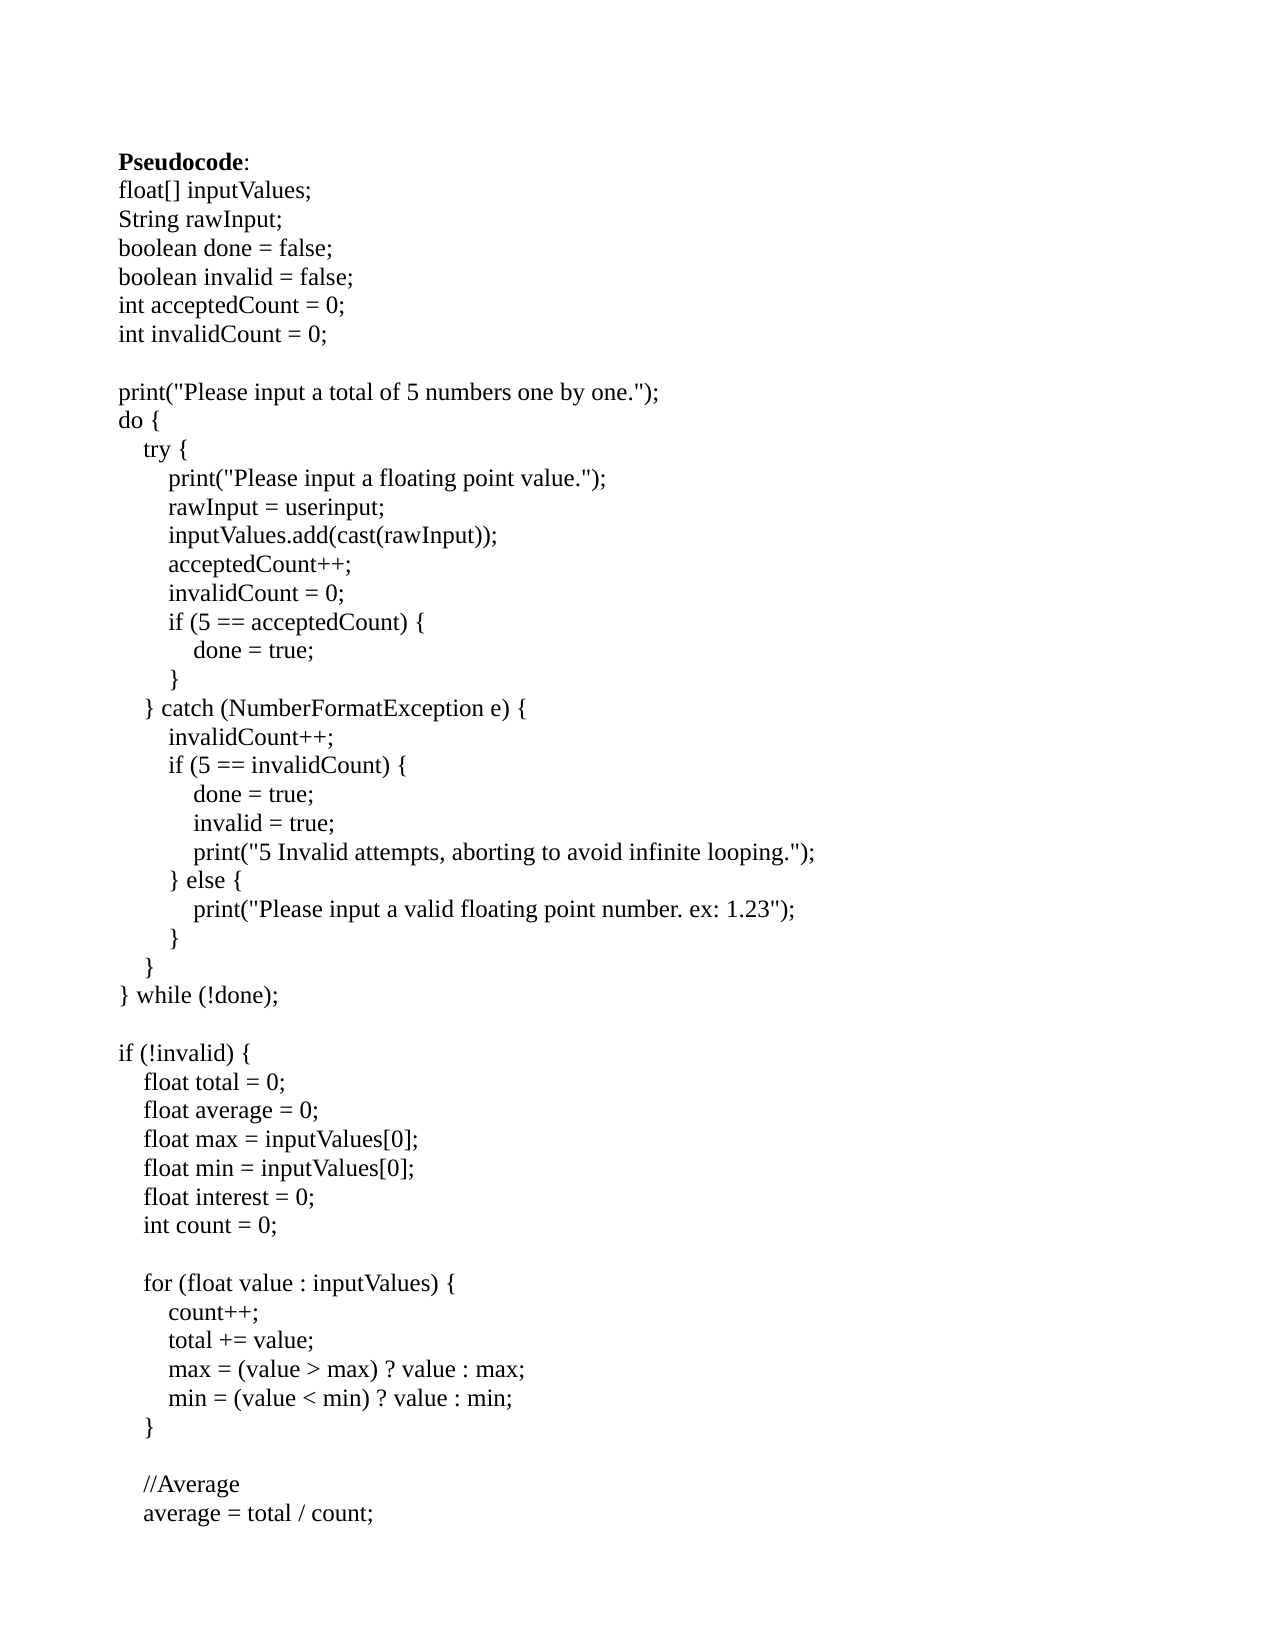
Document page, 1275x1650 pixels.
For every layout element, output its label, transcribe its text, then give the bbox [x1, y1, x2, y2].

text } while (!done); [118, 981, 1157, 1009]
text inputValues.add(cast(rawInput)); [118, 521, 1157, 549]
text min = (value < min) ? value : min; [118, 1383, 1157, 1412]
text try { [118, 434, 1157, 463]
text print("Please input a total of 5 numbers one by one."); [118, 377, 1157, 406]
text done = true; [118, 779, 1157, 808]
text max = (value > max) ? value : max; [118, 1354, 1157, 1383]
text int count = 0; [118, 1211, 1157, 1239]
text String rawInput; [118, 204, 1157, 233]
text } catch (NumberFormatException e) { [118, 693, 1157, 722]
text invalidCount = 0; [118, 578, 1157, 607]
text float average = 0; [118, 1096, 1157, 1124]
text print("Please input a floating point value."); [118, 463, 1157, 492]
text count++; [118, 1297, 1157, 1326]
text rawInput = userinput; [118, 492, 1157, 521]
text float[] inputValues; [118, 176, 1157, 204]
text boolean invalid = false; [118, 262, 1157, 291]
text } [118, 1412, 1157, 1441]
text float min = inputValues[0]; [118, 1153, 1157, 1182]
text float max = inputValues[0]; [118, 1124, 1157, 1153]
text invalidCount++; [118, 722, 1157, 751]
text } [118, 664, 1157, 693]
text average = total / count; [118, 1498, 1157, 1527]
text done = true; [118, 636, 1157, 664]
text float total = 0; [118, 1067, 1157, 1096]
text } else { [118, 866, 1157, 894]
text print("Please input a valid floating point number. ex: 1.23"); [118, 894, 1157, 923]
text boolean done = false; [118, 233, 1157, 262]
text if (!invalid) { [118, 1038, 1157, 1067]
text acceptedCount++; [118, 549, 1157, 578]
text //Average [118, 1469, 1157, 1498]
text if (5 == invalidCount) { [118, 751, 1157, 779]
text int acceptedCount = 0; [118, 291, 1157, 319]
text } [118, 923, 1157, 952]
text do { [118, 406, 1157, 434]
text } [118, 952, 1157, 981]
text for (float value : inputValues) { [118, 1268, 1157, 1297]
text Pseudocode: [118, 147, 1157, 176]
text if (5 == acceptedCount) { [118, 607, 1157, 636]
text total += value; [118, 1326, 1157, 1354]
text print("5 Invalid attempts, aborting to avoid infinite looping."); [118, 837, 1157, 866]
text float interest = 0; [118, 1182, 1157, 1211]
text int invalidCount = 0; [118, 319, 1157, 348]
text invalid = true; [118, 808, 1157, 837]
